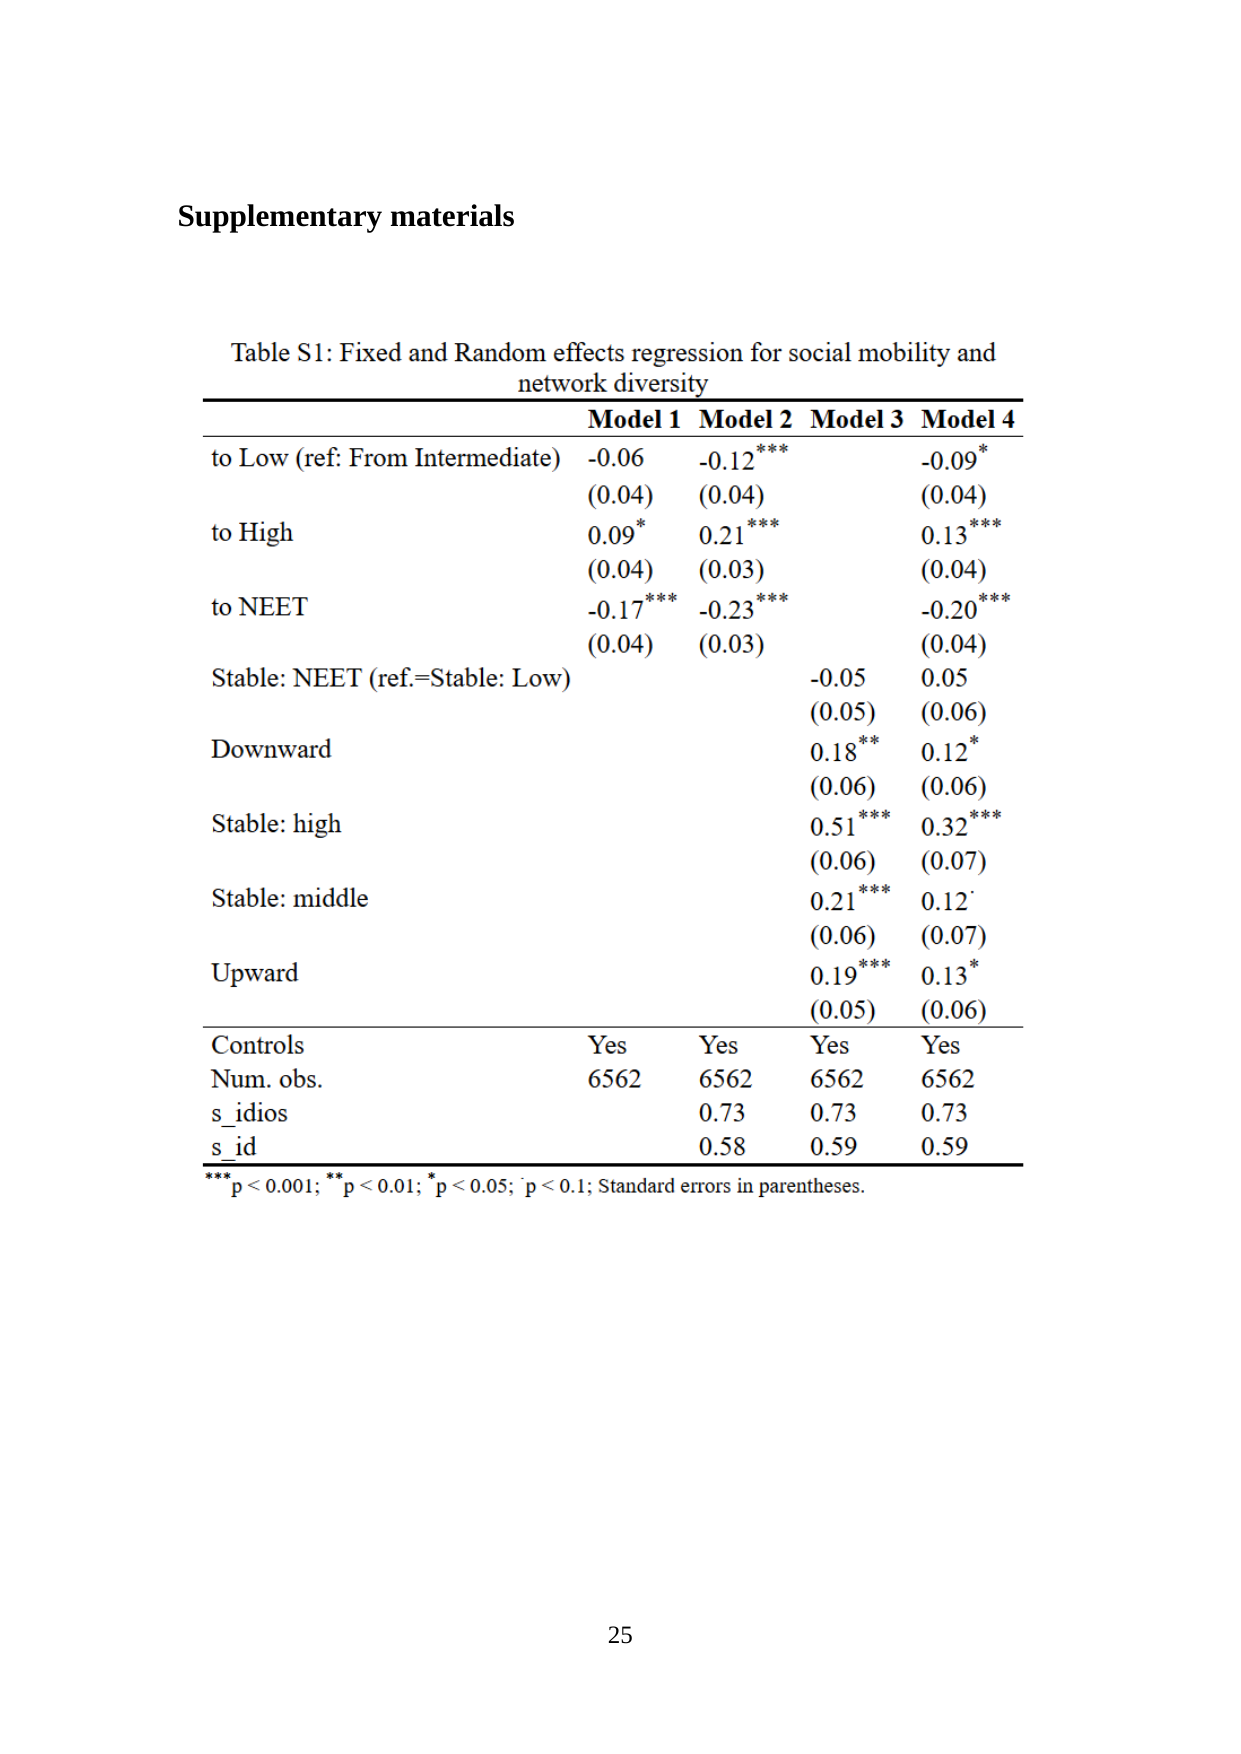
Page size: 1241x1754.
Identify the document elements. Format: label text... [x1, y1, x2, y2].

subtitle Supplementary materials [177, 198, 1063, 233]
picture [177, 324, 1063, 1222]
